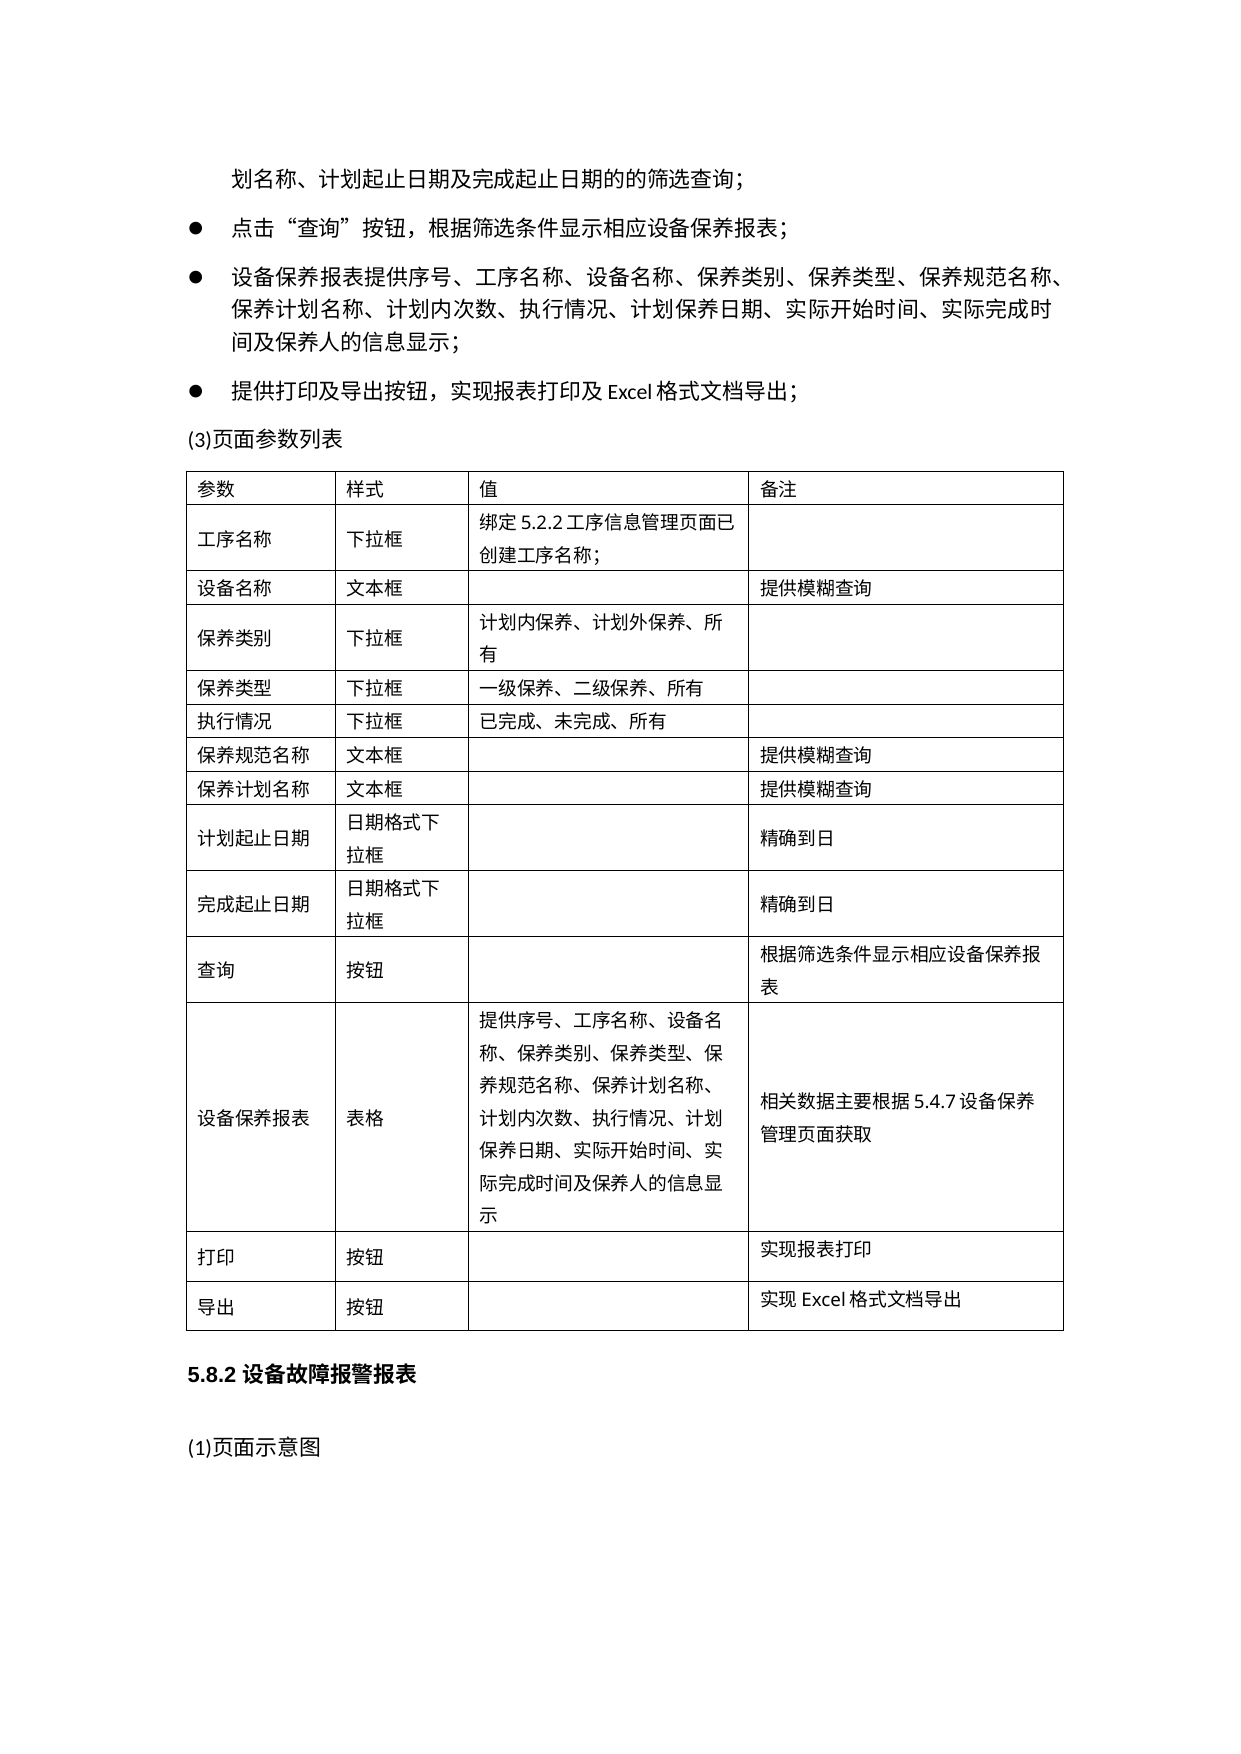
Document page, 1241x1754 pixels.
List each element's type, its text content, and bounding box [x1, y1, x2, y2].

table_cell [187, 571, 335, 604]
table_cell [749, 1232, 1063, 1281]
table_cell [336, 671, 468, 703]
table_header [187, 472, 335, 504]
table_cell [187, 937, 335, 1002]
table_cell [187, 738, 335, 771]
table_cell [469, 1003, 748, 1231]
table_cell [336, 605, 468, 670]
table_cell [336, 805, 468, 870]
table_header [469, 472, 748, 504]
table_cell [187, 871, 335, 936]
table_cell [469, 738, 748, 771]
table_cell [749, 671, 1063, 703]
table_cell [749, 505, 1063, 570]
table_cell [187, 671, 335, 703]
text (1)页面示意图 [187, 1430, 1053, 1462]
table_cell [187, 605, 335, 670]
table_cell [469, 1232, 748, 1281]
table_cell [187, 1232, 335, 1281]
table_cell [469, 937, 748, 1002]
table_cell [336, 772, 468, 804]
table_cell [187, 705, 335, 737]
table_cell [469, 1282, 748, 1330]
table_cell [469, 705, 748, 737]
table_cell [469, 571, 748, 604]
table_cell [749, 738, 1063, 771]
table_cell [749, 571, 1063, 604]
list 提供打印及导出按钮，实现报表打印及Excel格式文档导出； [187, 373, 1053, 406]
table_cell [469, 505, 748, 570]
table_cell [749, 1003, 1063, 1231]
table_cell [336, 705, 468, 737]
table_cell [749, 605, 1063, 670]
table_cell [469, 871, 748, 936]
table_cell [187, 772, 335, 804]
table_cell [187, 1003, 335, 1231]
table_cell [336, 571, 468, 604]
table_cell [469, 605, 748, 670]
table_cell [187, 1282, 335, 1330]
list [187, 162, 1053, 194]
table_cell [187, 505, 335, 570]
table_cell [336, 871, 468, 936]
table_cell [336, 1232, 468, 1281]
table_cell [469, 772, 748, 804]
text (3)页面参数列表 [187, 422, 1053, 454]
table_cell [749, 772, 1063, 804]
list 设备保养报表提供序号、工序名称、设备名称、保养类别、保养类型、保养规范名称、保养计划名称、计划内次数、执行情况、计划保养日期、实际开始时间、实际完成时间及保养人的信息显示； [187, 259, 1053, 357]
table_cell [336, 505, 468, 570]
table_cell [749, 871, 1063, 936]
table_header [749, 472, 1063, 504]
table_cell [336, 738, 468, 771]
text 5.8.2 设备故障报警报表 [187, 1356, 1053, 1389]
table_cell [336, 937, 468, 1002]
list 点击“查询”按钮，根据筛选条件显示相应设备保养报表； [187, 211, 1053, 243]
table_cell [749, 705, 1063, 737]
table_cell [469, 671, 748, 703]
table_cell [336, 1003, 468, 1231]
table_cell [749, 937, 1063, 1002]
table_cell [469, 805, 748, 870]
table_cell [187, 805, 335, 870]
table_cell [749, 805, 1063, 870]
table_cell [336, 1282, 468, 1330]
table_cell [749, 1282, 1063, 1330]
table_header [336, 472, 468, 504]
